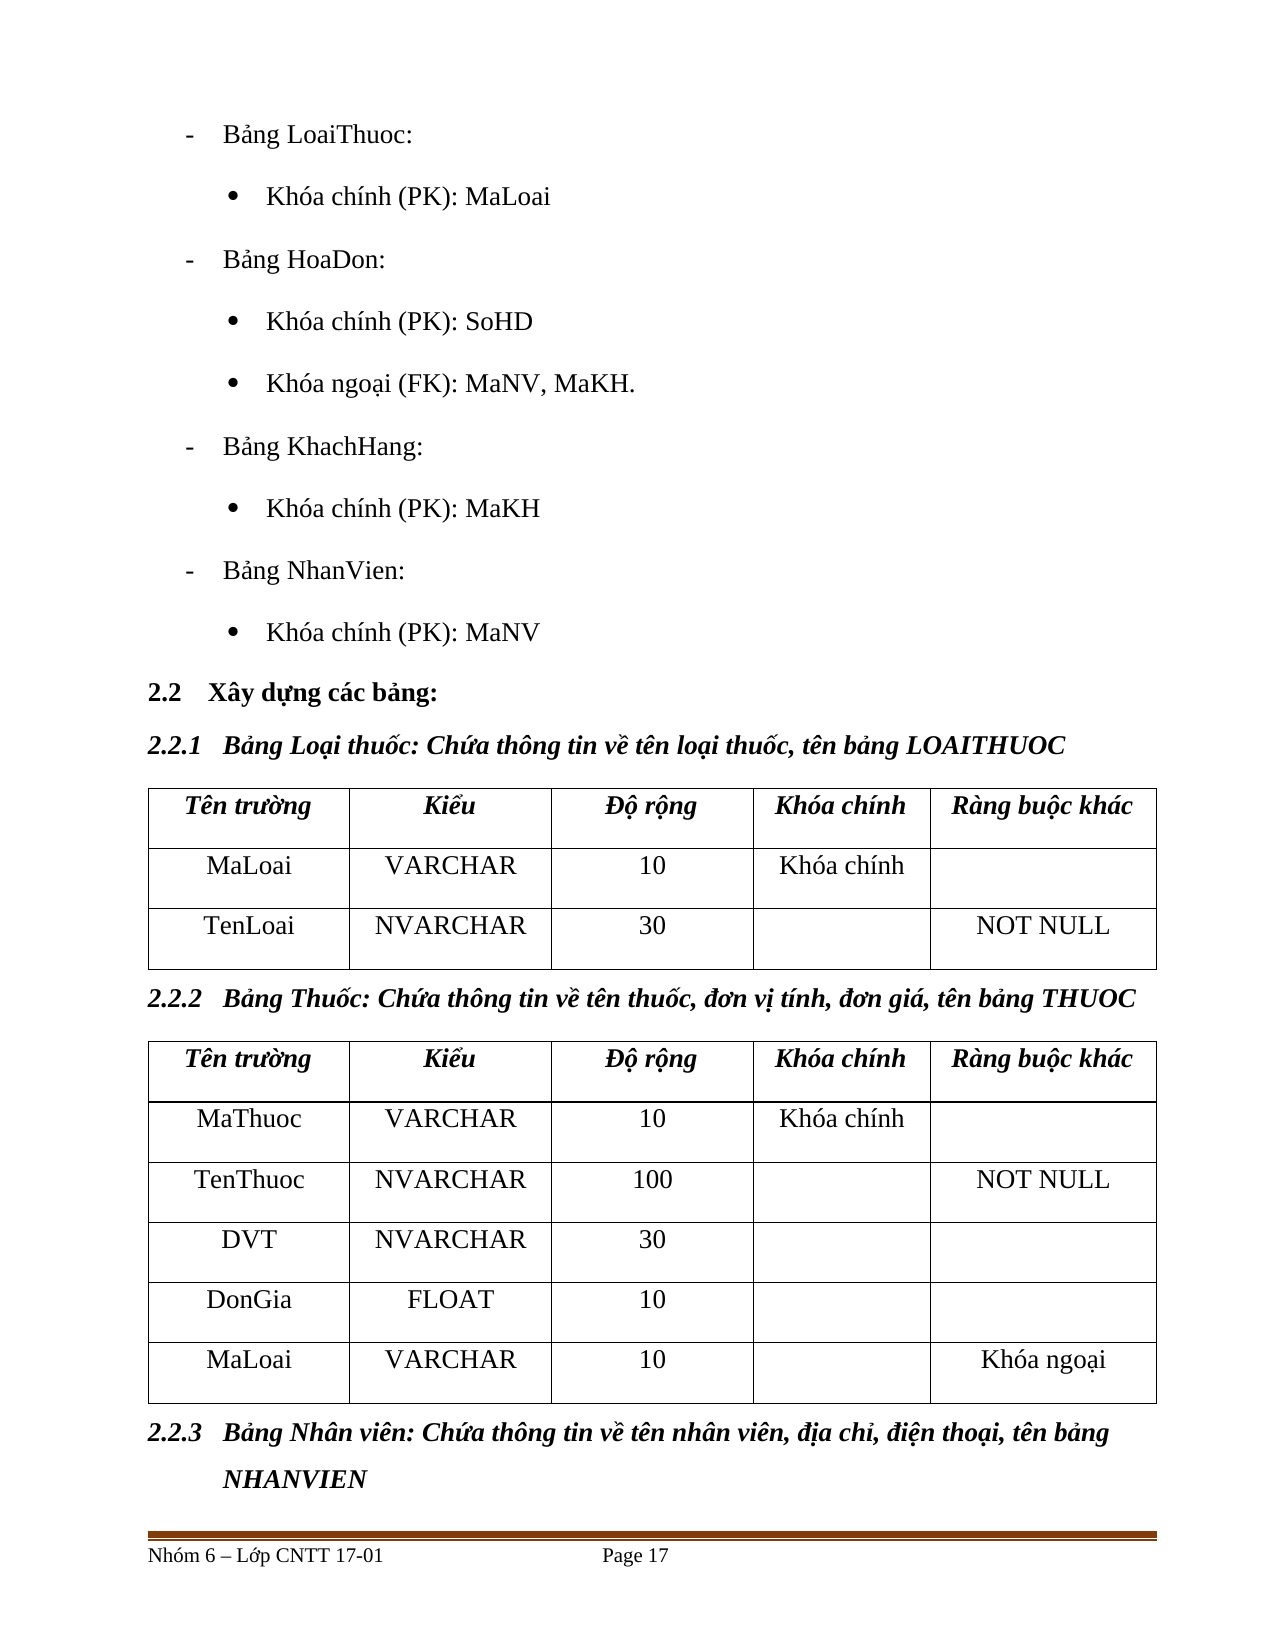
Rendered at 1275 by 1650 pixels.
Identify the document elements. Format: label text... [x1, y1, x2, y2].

table_cell 10 [552, 1283, 753, 1342]
table_header Khóa chính [754, 789, 930, 848]
table_cell FLOAT [350, 1283, 551, 1342]
table_cell VARCHAR [350, 1343, 551, 1402]
table_cell MaLoai [149, 1343, 349, 1402]
table_cell 10 [552, 1343, 753, 1402]
table_header Tên trường [149, 789, 349, 848]
table_cell [754, 1223, 930, 1282]
list Bảng NhanVien: [185, 554, 1157, 585]
table_cell DonGia [149, 1283, 349, 1342]
table_cell NVARCHAR [350, 1223, 551, 1282]
table_cell VARCHAR [350, 849, 551, 908]
table_cell [931, 849, 1156, 908]
table_header Ràng buộc khác [931, 1042, 1156, 1101]
subtitle Bảng Loại thuốc: Chứa thông tin về tên loại thuốc, tên bảng LOAITHUOC [148, 729, 1157, 760]
list Khóa chính (PK): MaKH [228, 492, 1157, 523]
table_cell DVT [149, 1223, 349, 1282]
table_header Tên trường [149, 1042, 349, 1101]
table_header Độ rộng [552, 1042, 753, 1101]
table_cell 30 [552, 1223, 753, 1282]
table_cell [931, 1223, 1156, 1282]
table_cell MaLoai [149, 849, 349, 908]
table_cell [931, 1283, 1156, 1342]
table_cell [931, 1103, 1156, 1162]
table_cell 100 [552, 1163, 753, 1222]
table_cell [754, 909, 930, 968]
table_cell Khóa ngoại [931, 1343, 1156, 1402]
subtitle Bảng Thuốc: Chứa thông tin về tên thuốc, đơn vị tính, đơn giá, tên bảng THUOC [148, 982, 1157, 1013]
table_cell TenThuoc [149, 1163, 349, 1222]
list Khóa chính (PK): MaNV [228, 616, 1157, 648]
table_cell 10 [552, 1103, 753, 1162]
list Khóa ngoại (FK): MaNV, MaKH. [228, 367, 1157, 398]
list Bảng KhachHang: [185, 430, 1157, 461]
table_cell VARCHAR [350, 1103, 551, 1162]
table_cell 10 [552, 849, 753, 908]
table_cell NOT NULL [931, 909, 1156, 968]
table_header Kiểu [350, 1042, 551, 1101]
table_cell [754, 1163, 930, 1222]
table_header Kiểu [350, 789, 551, 848]
table_header Khóa chính [754, 1042, 930, 1101]
table_cell 30 [552, 909, 753, 968]
table_cell [754, 1283, 930, 1342]
table_cell NVARCHAR [350, 1163, 551, 1222]
table_cell NVARCHAR [350, 909, 551, 968]
subtitle Bảng Nhân viên: Chứa thông tin về tên nhân viên, địa chỉ, điện thoại, tên bảng NHANVIEN [148, 1416, 1157, 1494]
table_header Độ rộng [552, 789, 753, 848]
table_cell [754, 1343, 930, 1402]
table_cell NOT NULL [931, 1163, 1156, 1222]
list Khóa chính (PK): SoHD [228, 305, 1157, 336]
table_header Ràng buộc khác [931, 789, 1156, 848]
table_cell MaThuoc [149, 1103, 349, 1162]
table_cell Khóa chính [754, 849, 930, 908]
table_cell TenLoai [149, 909, 349, 968]
list Bảng HoaDon: [185, 243, 1157, 274]
table_cell Khóa chính [754, 1103, 930, 1162]
subtitle Xây dựng các bảng: [148, 676, 1157, 707]
list Bảng LoaiThuoc: [185, 118, 1157, 149]
list Khóa chính (PK): MaLoai [228, 180, 1157, 212]
